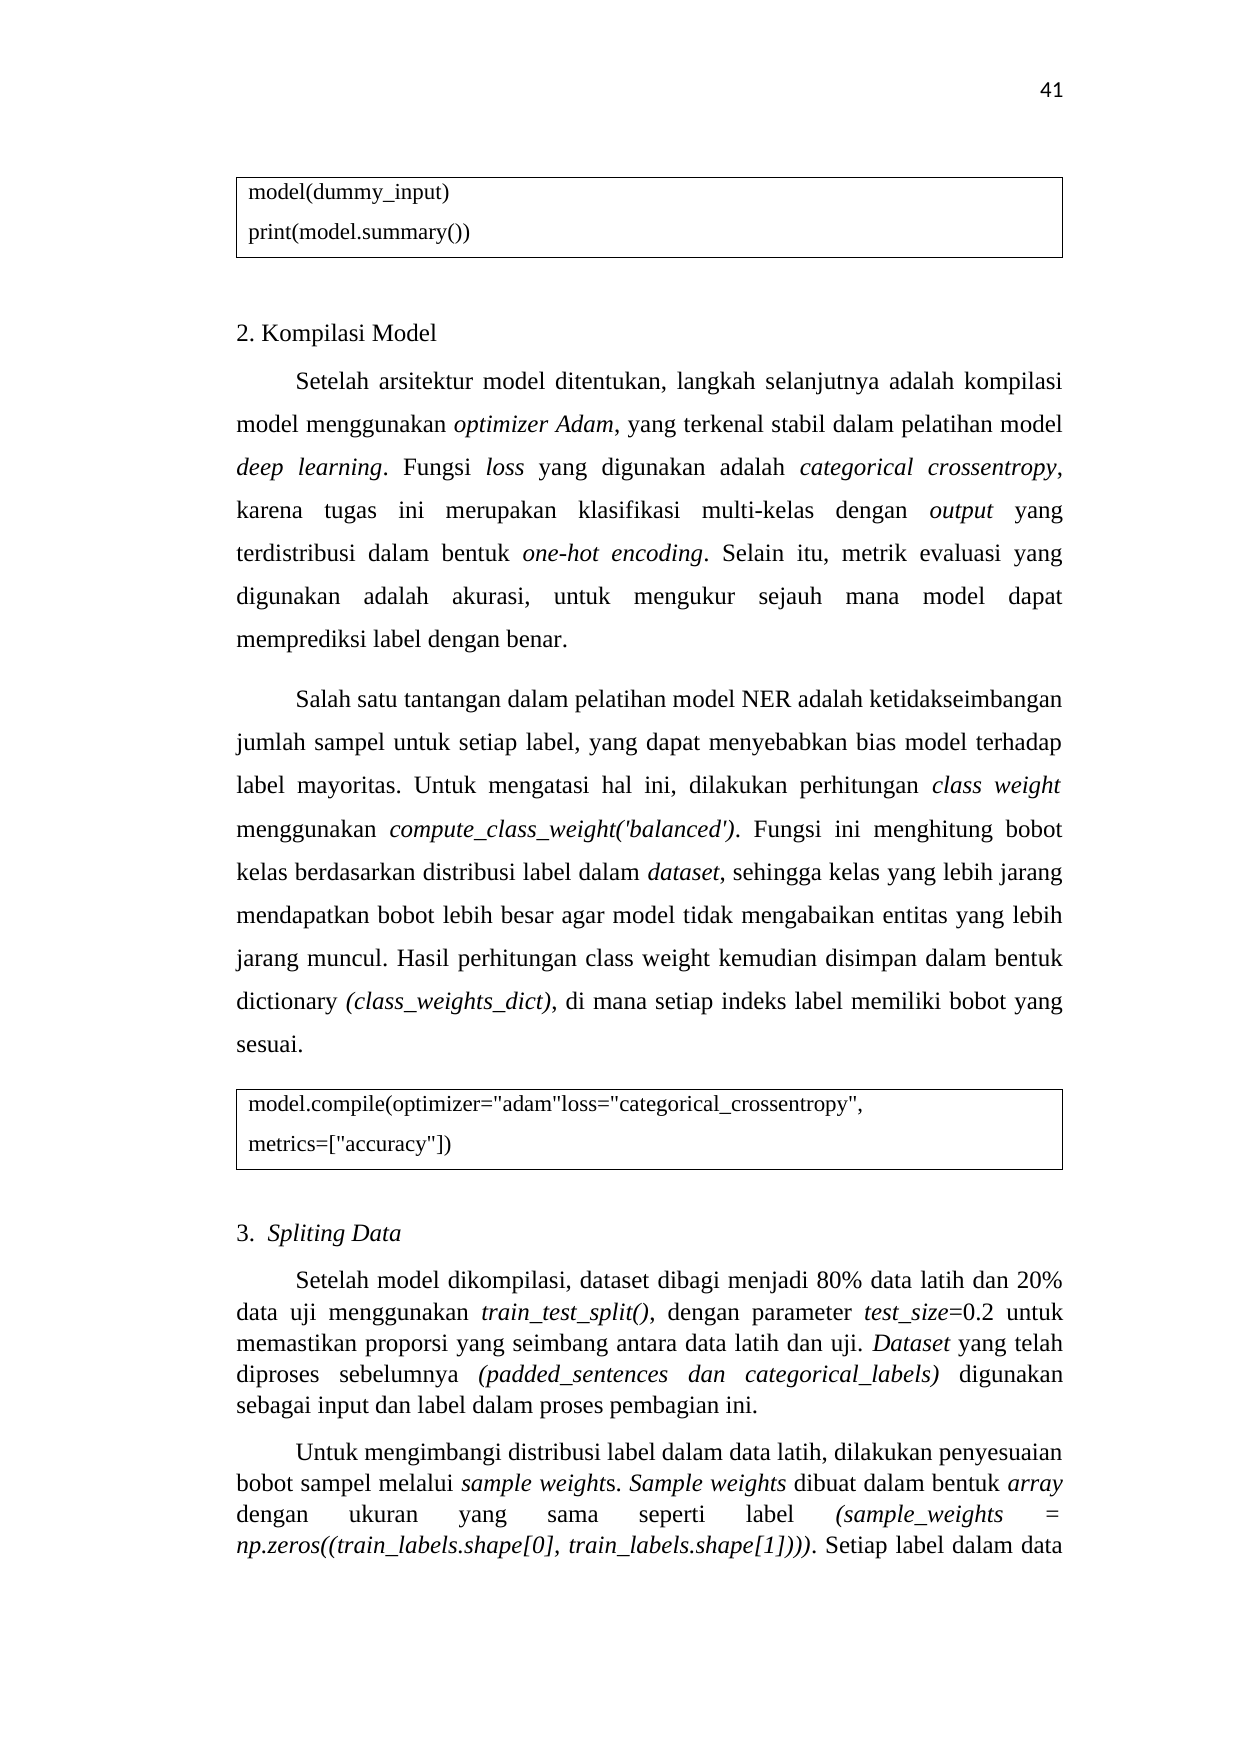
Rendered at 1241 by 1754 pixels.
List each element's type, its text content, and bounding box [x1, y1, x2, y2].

text Setelah model dikompilasi, dataset dibagi menjadi 80% data latih dan 20% data uji menggunakan train_test_split(), dengan parameter test_size=0.2 untuk memastikan proporsi yang seimbang antara data latih dan uji. Dataset yang telah diproses sebelumnya (padded_sentences dan categorical_labels) digunakan sebagai input dan label dalam proses pembagian ini. [236, 1266, 1063, 1418]
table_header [237, 178, 1062, 257]
text 3. Spliting Data [236, 1218, 1063, 1247]
table_header model.compile(optimizer="adam"loss="categorical_crossentropy", metrics=["accuracy"]) [237, 1090, 1062, 1169]
text Setelah arsitektur model ditentukan, langkah selanjutnya adalah kompilasi model menggunakan optimizer Adam, yang terkenal stabil dalam pelatihan model deep learning. Fungsi loss yang digunakan adalah categorical crossentropy, karena tugas ini merupakan klasifikasi multi-kelas dengan output yang terdistribusi dalam bentuk one-hot encoding. Selain itu, metrik evaluasi yang digunakan adalah akurasi, untuk mengukur sejauh mana model dapat memprediksi label dengan benar. [236, 366, 1063, 653]
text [236, 1437, 1063, 1559]
text Salah satu tantangan dalam pelatihan model NER adalah ketidakseimbangan jumlah sampel untuk setiap label, yang dapat menyebabkan bias model terhadap label mayoritas. Untuk mengatasi hal ini, dilakukan perhitungan class weight menggunakan compute_class_weight('balanced'). Fungsi ini menghitung bobot kelas berdasarkan distribusi label dalam dataset, sehingga kelas yang lebih jarang mendapatkan bobot lebih besar agar model tidak mengabaikan entitas yang lebih jarang muncul. Hasil perhitungan class weight kemudian disimpan dalam bentuk dictionary (class_weights_dict), di mana setiap indeks label memiliki bobot yang sesuai. [236, 684, 1063, 1058]
text 2. Kompilasi Model [236, 318, 1063, 347]
